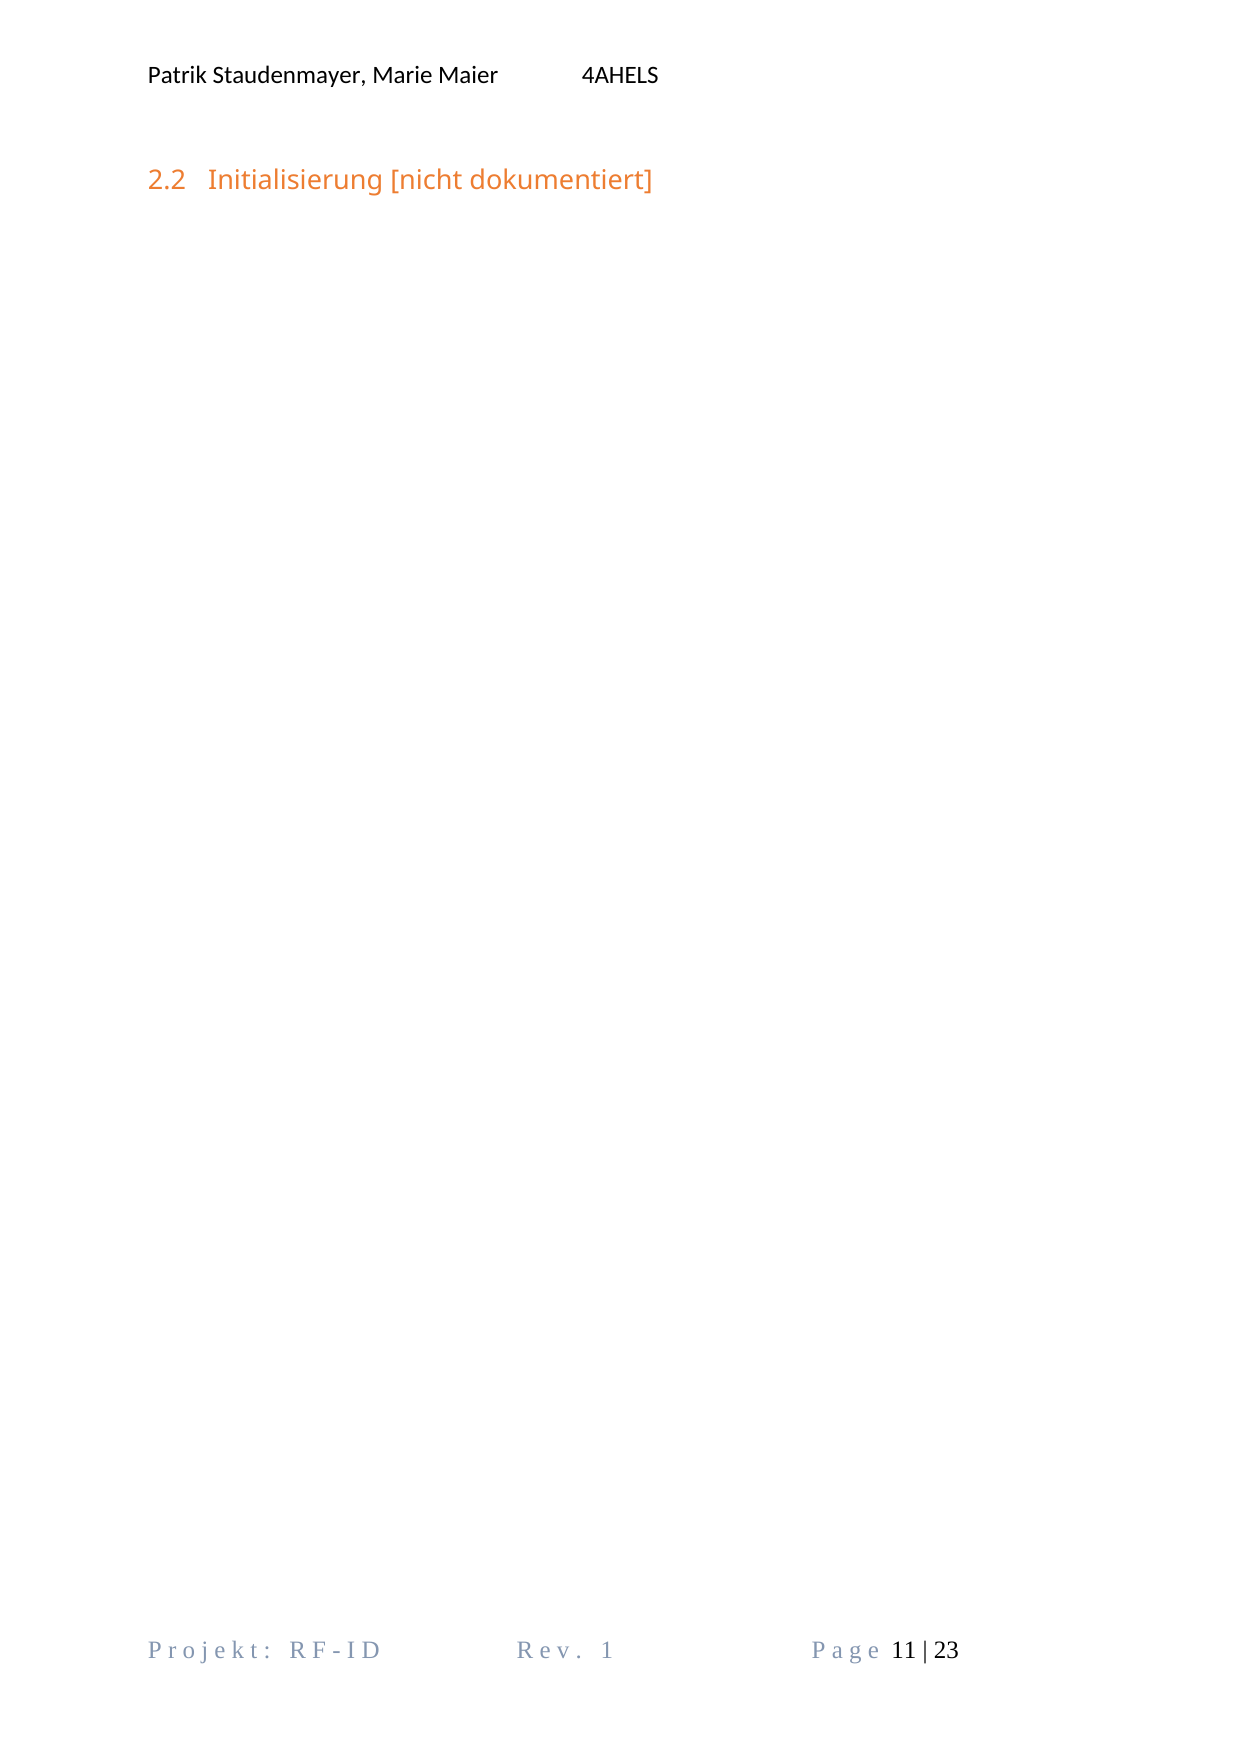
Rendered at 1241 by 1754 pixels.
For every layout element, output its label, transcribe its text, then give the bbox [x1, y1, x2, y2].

subtitle Initialisierung [nicht dokumentiert] [148, 160, 1093, 197]
